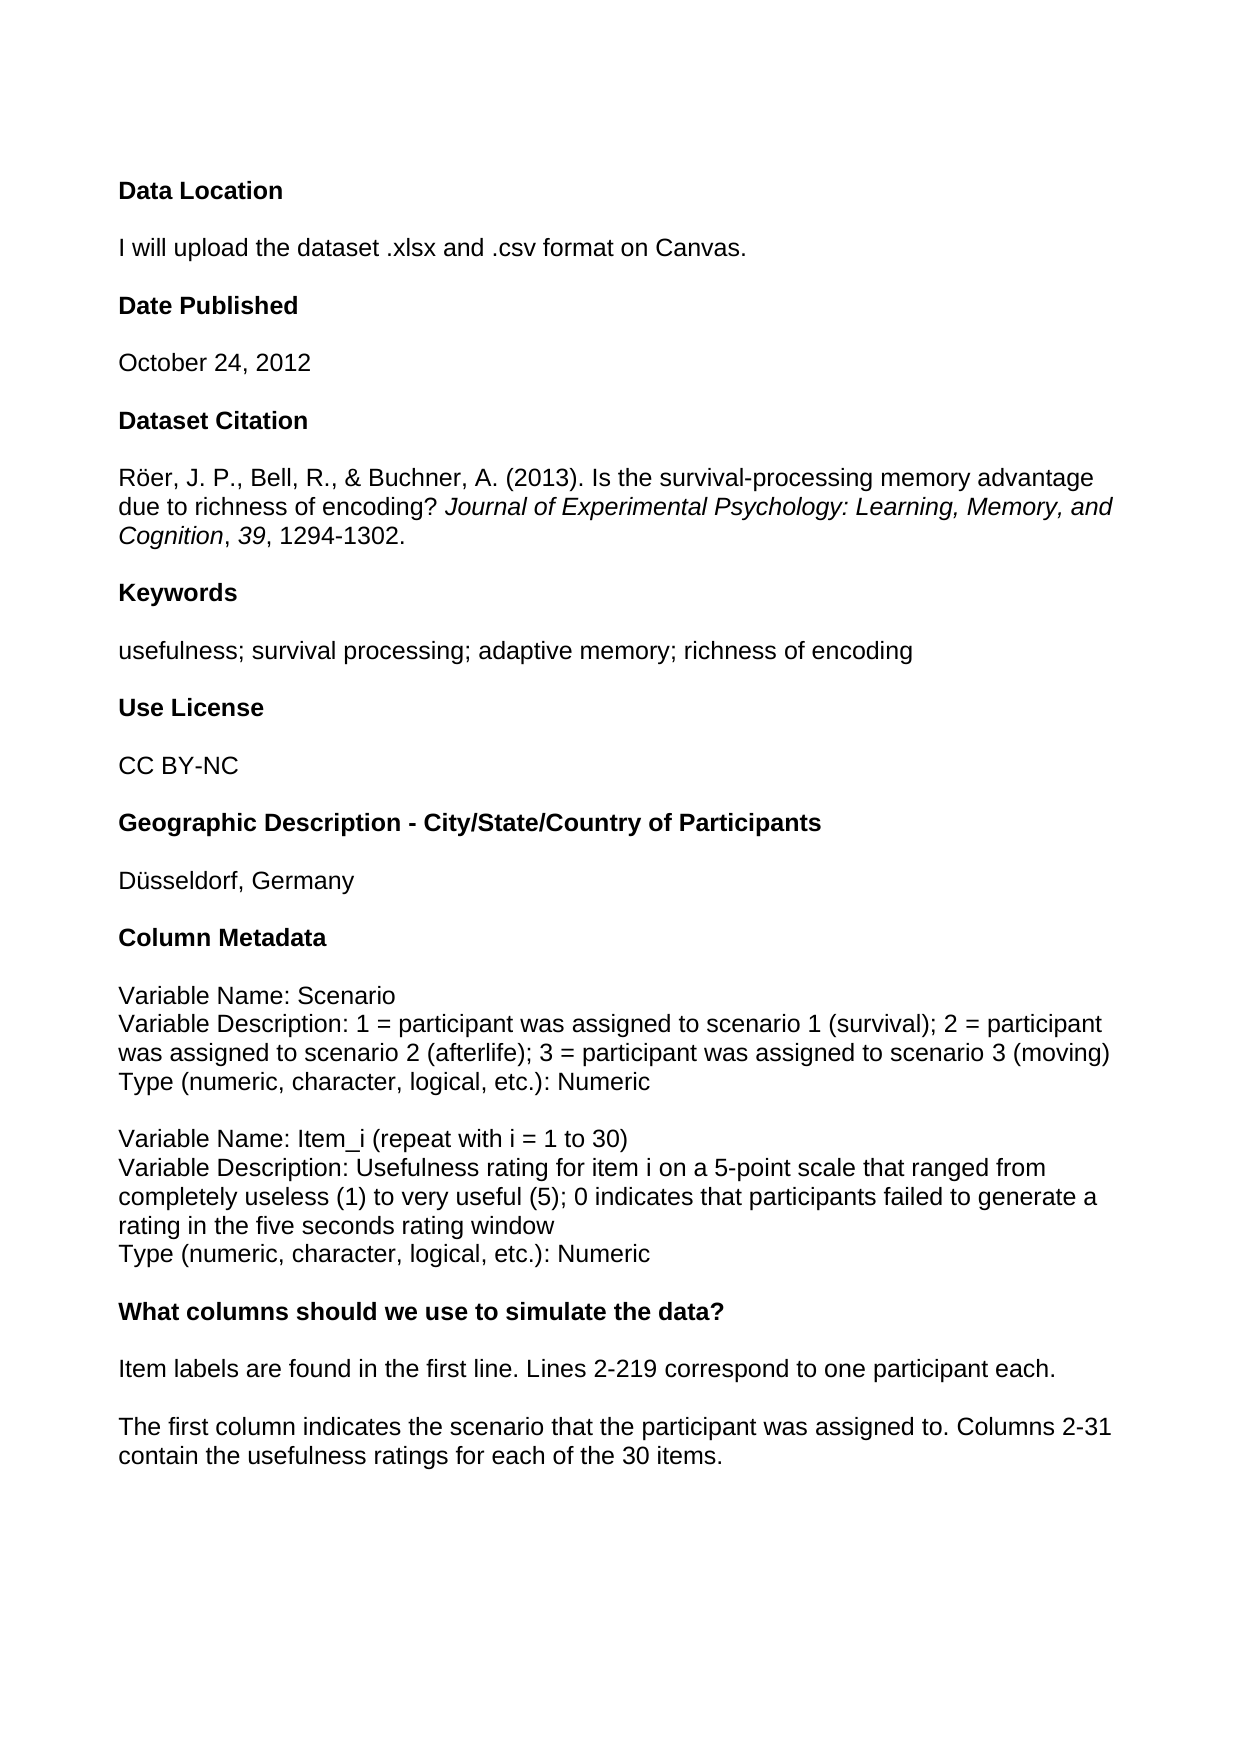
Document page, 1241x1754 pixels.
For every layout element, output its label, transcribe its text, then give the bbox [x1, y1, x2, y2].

text Use License [118, 693, 1122, 722]
text Variable Description: 1 = participant was assigned to scenario 1 (survival); 2 = participant was assigned to scenario 2 (afterlife); 3 = participant was assigned to scenario 3 (moving) [118, 1009, 1122, 1067]
text Düsseldorf, Germany [118, 866, 1122, 894]
text Item labels are found in the first line. Lines 2-219 correspond to one participant each. [118, 1354, 1122, 1383]
text October 24, 2012 [118, 348, 1122, 377]
text Type (numeric, character, logical, etc.): Numeric [118, 1067, 1122, 1096]
text Röer, J. P., Bell, R., & Buchner, A. (2013). Is the survival-processing memory advantage due to richness of encoding? Journal of Experimental Psychology: Learning, Memory, and Cognition, 39, 1294-1302. [118, 463, 1122, 549]
text Dataset Citation [118, 406, 1122, 434]
text Date Published [118, 291, 1122, 319]
text Variable Name: Scenario [118, 981, 1122, 1009]
text Variable Description: Usefulness rating for item i on a 5-point scale that ranged from completely useless (1) to very useful (5); 0 indicates that participants failed to generate a rating in the five seconds rating window [118, 1153, 1122, 1239]
text CC BY-NC [118, 751, 1122, 779]
text What columns should we use to simulate the data? [118, 1297, 1122, 1326]
text Column Metadata [118, 923, 1122, 952]
text Keywords [118, 578, 1122, 607]
text usefulness; survival processing; adaptive memory; richness of encoding [118, 636, 1122, 664]
text Geographic Description - City/State/Country of Participants [118, 808, 1122, 837]
text Variable Name: Item_i (repeat with i = 1 to 30) [118, 1124, 1122, 1153]
text Type (numeric, character, logical, etc.): Numeric [118, 1239, 1122, 1268]
text I will upload the dataset .xlsx and .csv format on Canvas. [118, 233, 1122, 262]
text The first column indicates the scenario that the participant was assigned to. Columns 2-31 contain the usefulness ratings for each of the 30 items. [118, 1412, 1122, 1469]
text Data Location [118, 176, 1122, 204]
